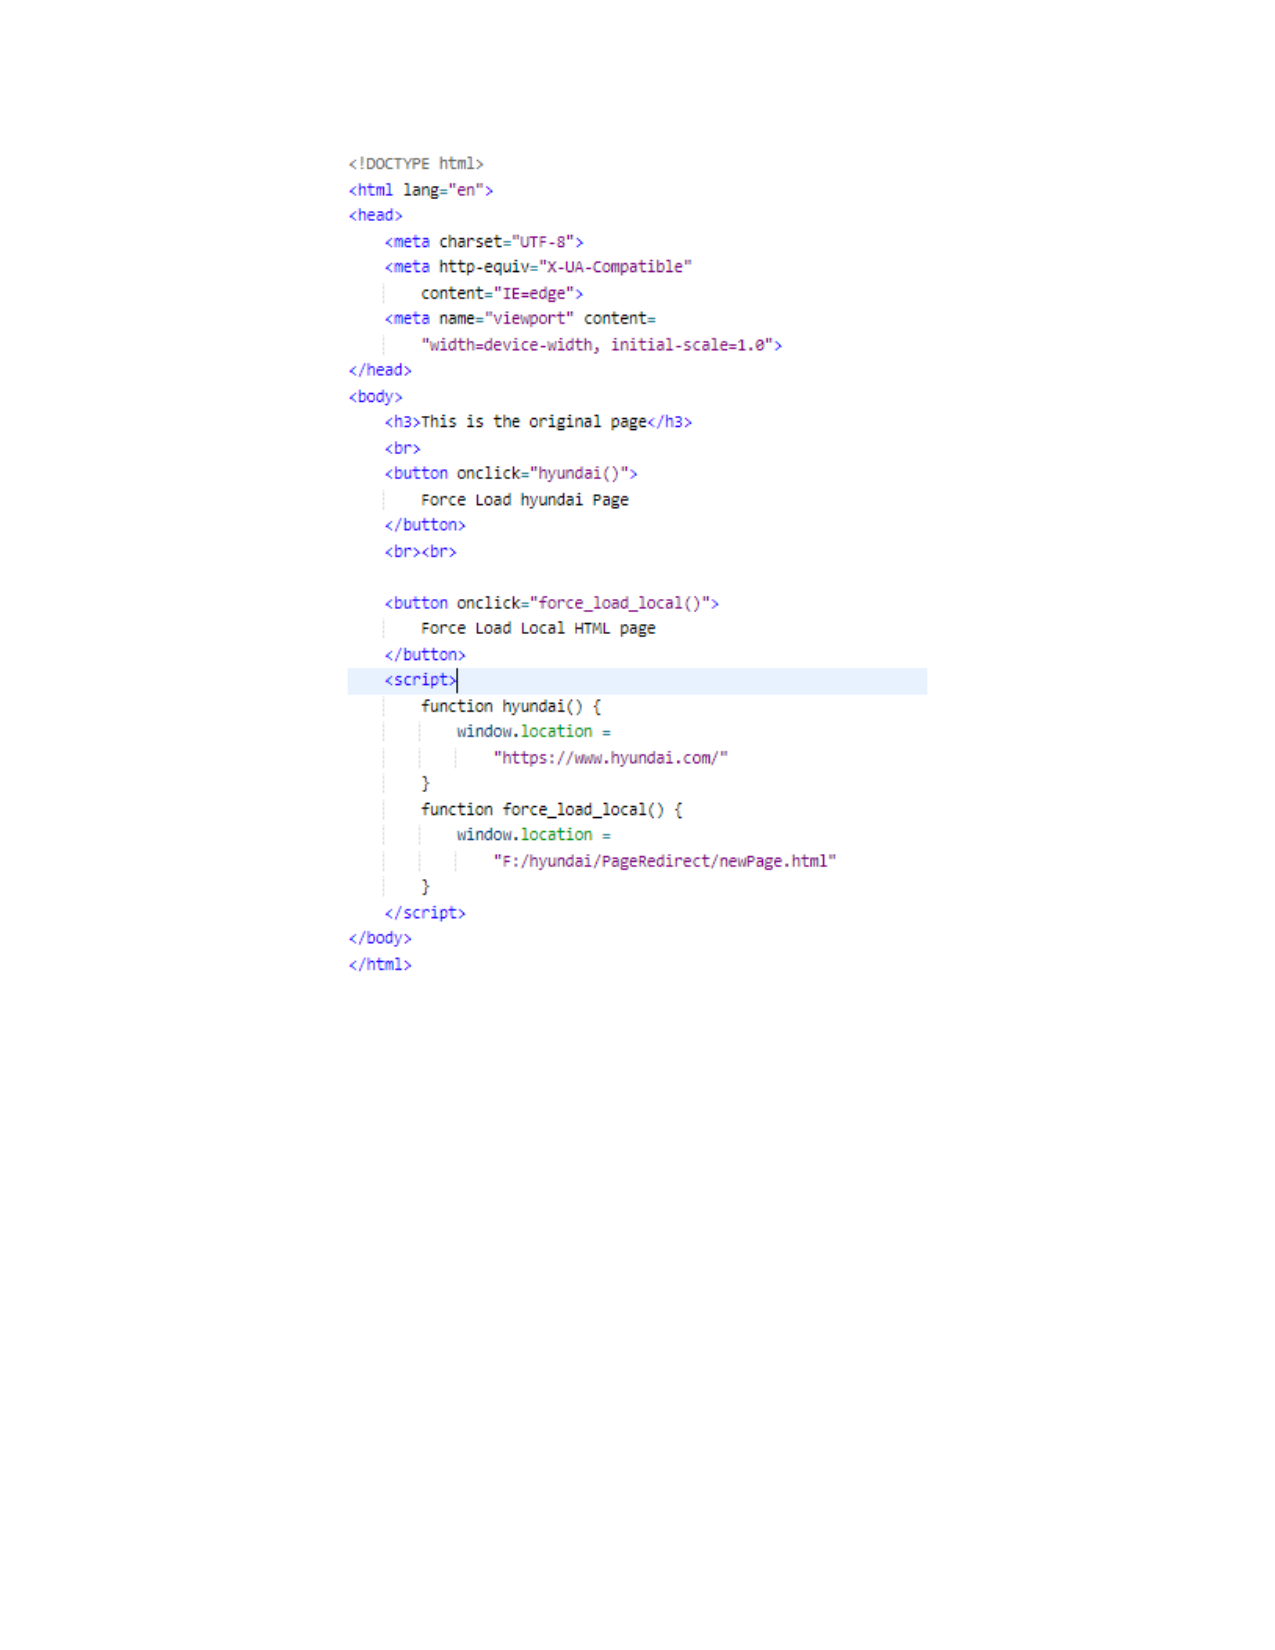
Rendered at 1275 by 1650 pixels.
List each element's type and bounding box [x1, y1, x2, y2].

picture [347, 150, 928, 986]
